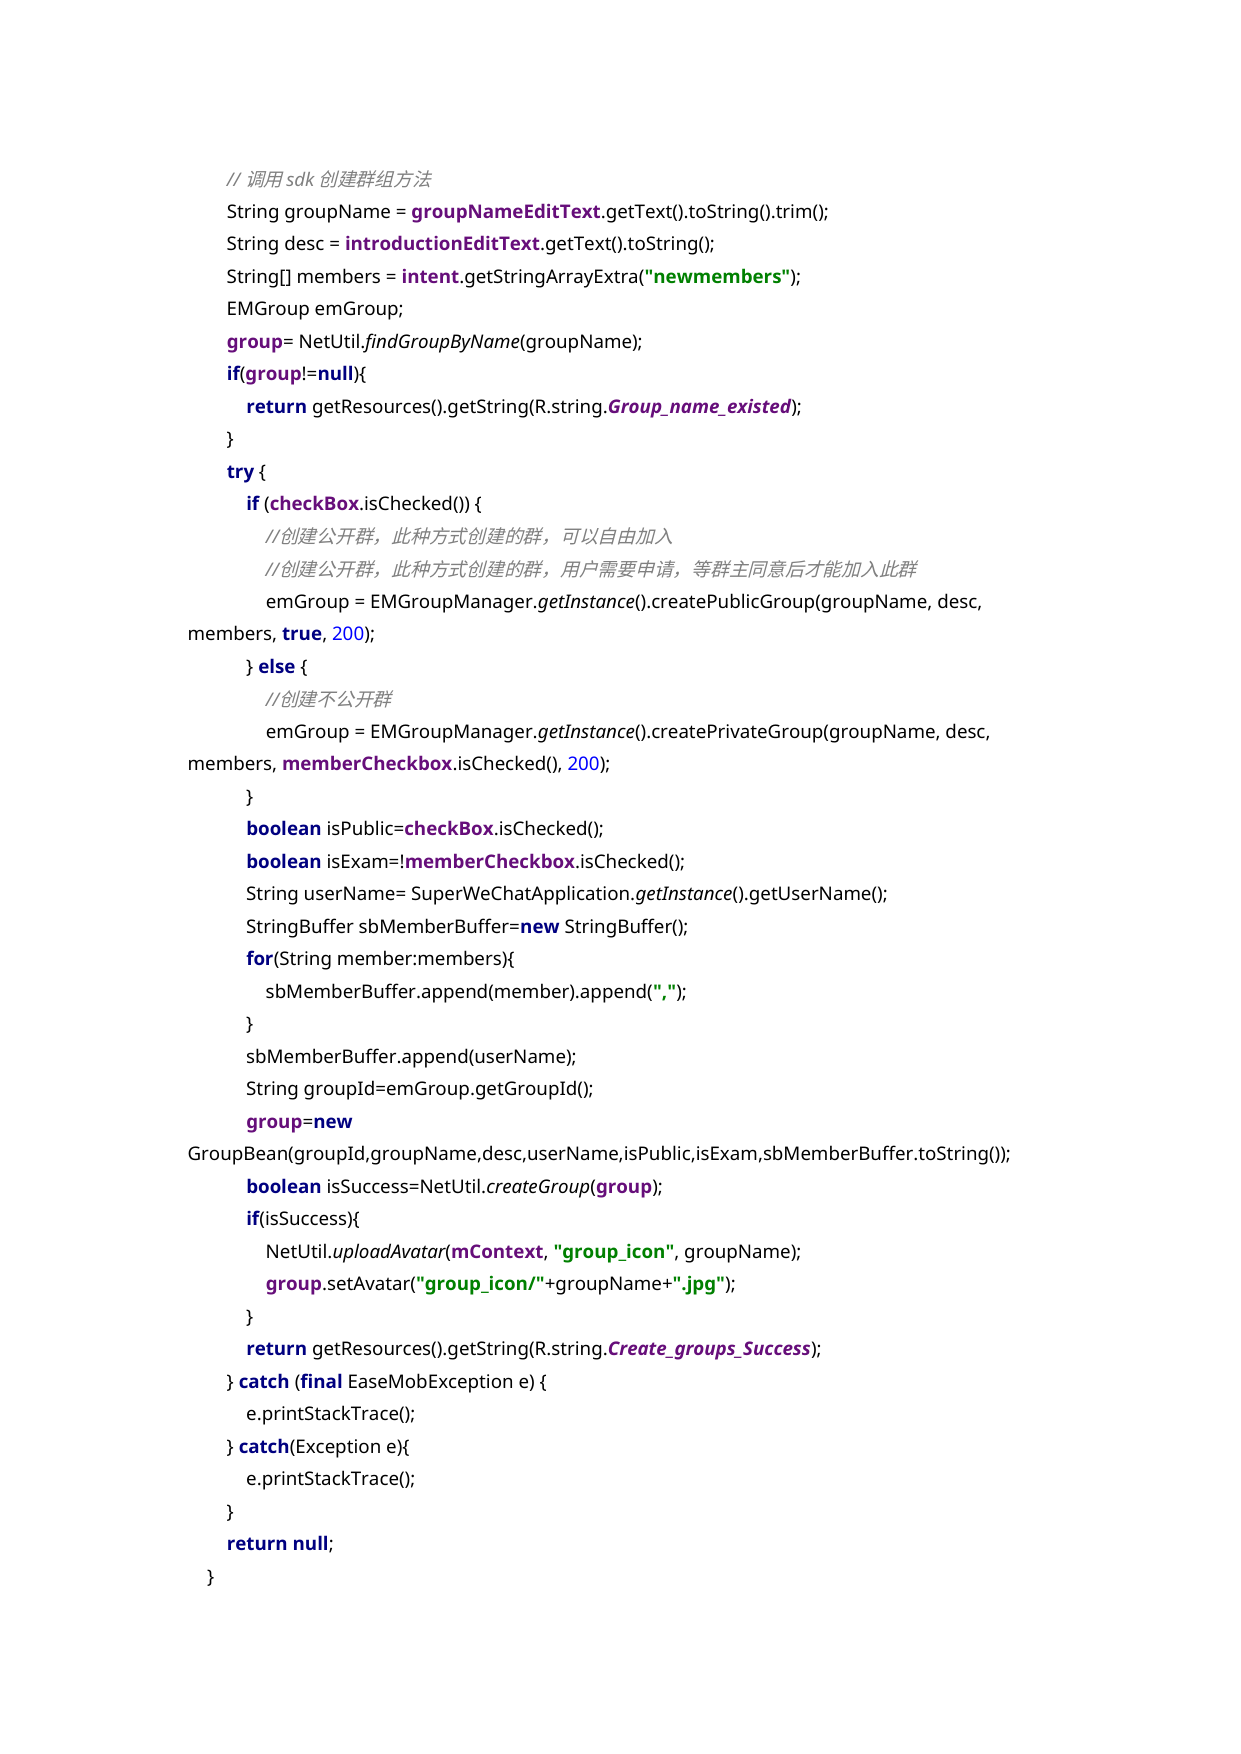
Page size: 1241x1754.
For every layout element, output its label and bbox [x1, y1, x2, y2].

text [187, 162, 1053, 1592]
